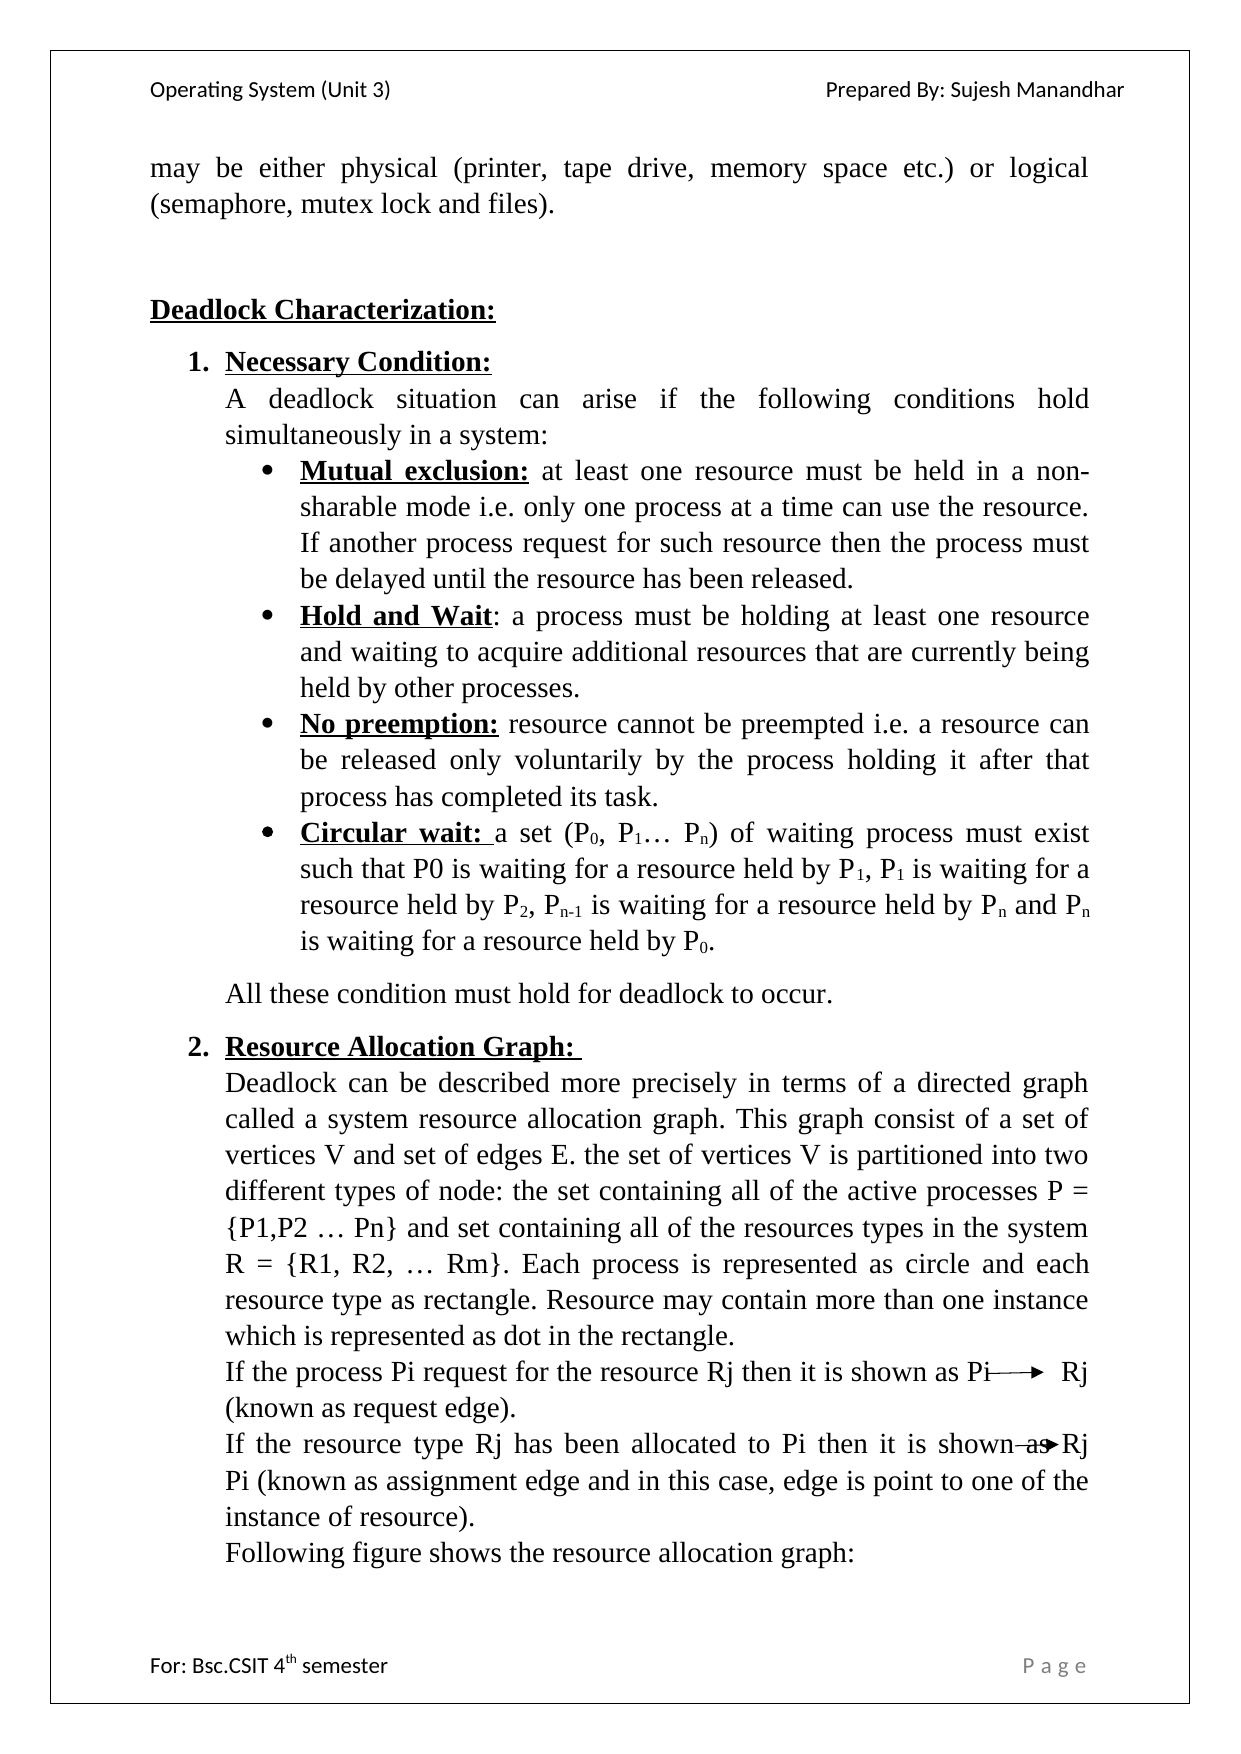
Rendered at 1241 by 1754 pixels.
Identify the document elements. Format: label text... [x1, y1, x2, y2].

list Necessary Condition: [187, 344, 1090, 378]
list Following figure shows the resource allocation graph: [225, 1535, 1090, 1568]
list Resource Allocation Graph: [187, 1029, 1090, 1062]
text All these condition must hold for deadlock to occur. [225, 976, 1090, 1010]
list Mutual exclusion: at least one resource must be held in a non-sharable mode i.e. only one process at a time can use the resource. If another process request for such resource then the process must be delayed until the resource has been released. [262, 453, 1090, 595]
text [150, 150, 1090, 220]
text Deadlock Characterization: [150, 292, 1090, 325]
list No preemption: resource cannot be preempted i.e. a resource can be released only voluntarily by the process holding it after that process has completed its task. [262, 706, 1090, 812]
list If the process Pi request for the resource Rj then it is shown as Pi Rj (known as request edge). [225, 1354, 1090, 1424]
list Hold and Wait: a process must be holding at least one resource and waiting to acquire additional resources that are currently being held by other processes. [262, 598, 1090, 704]
list If the resource type Rj has been allocated to Pi then it is shown as Rj Pi (known as assignment edge and in this case, edge is point to one of the instance of resource). [225, 1427, 1090, 1532]
list A deadlock situation can arise if the following conditions hold simultaneously in a system: [225, 381, 1090, 450]
list Circular wait: a set (P0, P1… Pn) of waiting process must exist such that P0 is waiting for a resource held by P1, P1 is waiting for a resource held by P2, Pn-1 is waiting for a resource held by Pn and Pn is waiting for a resource held by P0. [262, 815, 1090, 957]
list Deadlock can be described more precisely in terms of a directed graph called a system resource allocation graph. This graph consist of a set of vertices V and set of edges E. the set of vertices V is partitioned into two different types of node: the set containing all of the active processes P = {P1,P2 … Pn} and set containing all of the resources types in the system R = {R1, R2, … Rm}. Each process is represented as circle and each resource type as rectangle. Resource may contain more than one instance which is represented as dot in the rectangle. [225, 1065, 1090, 1352]
